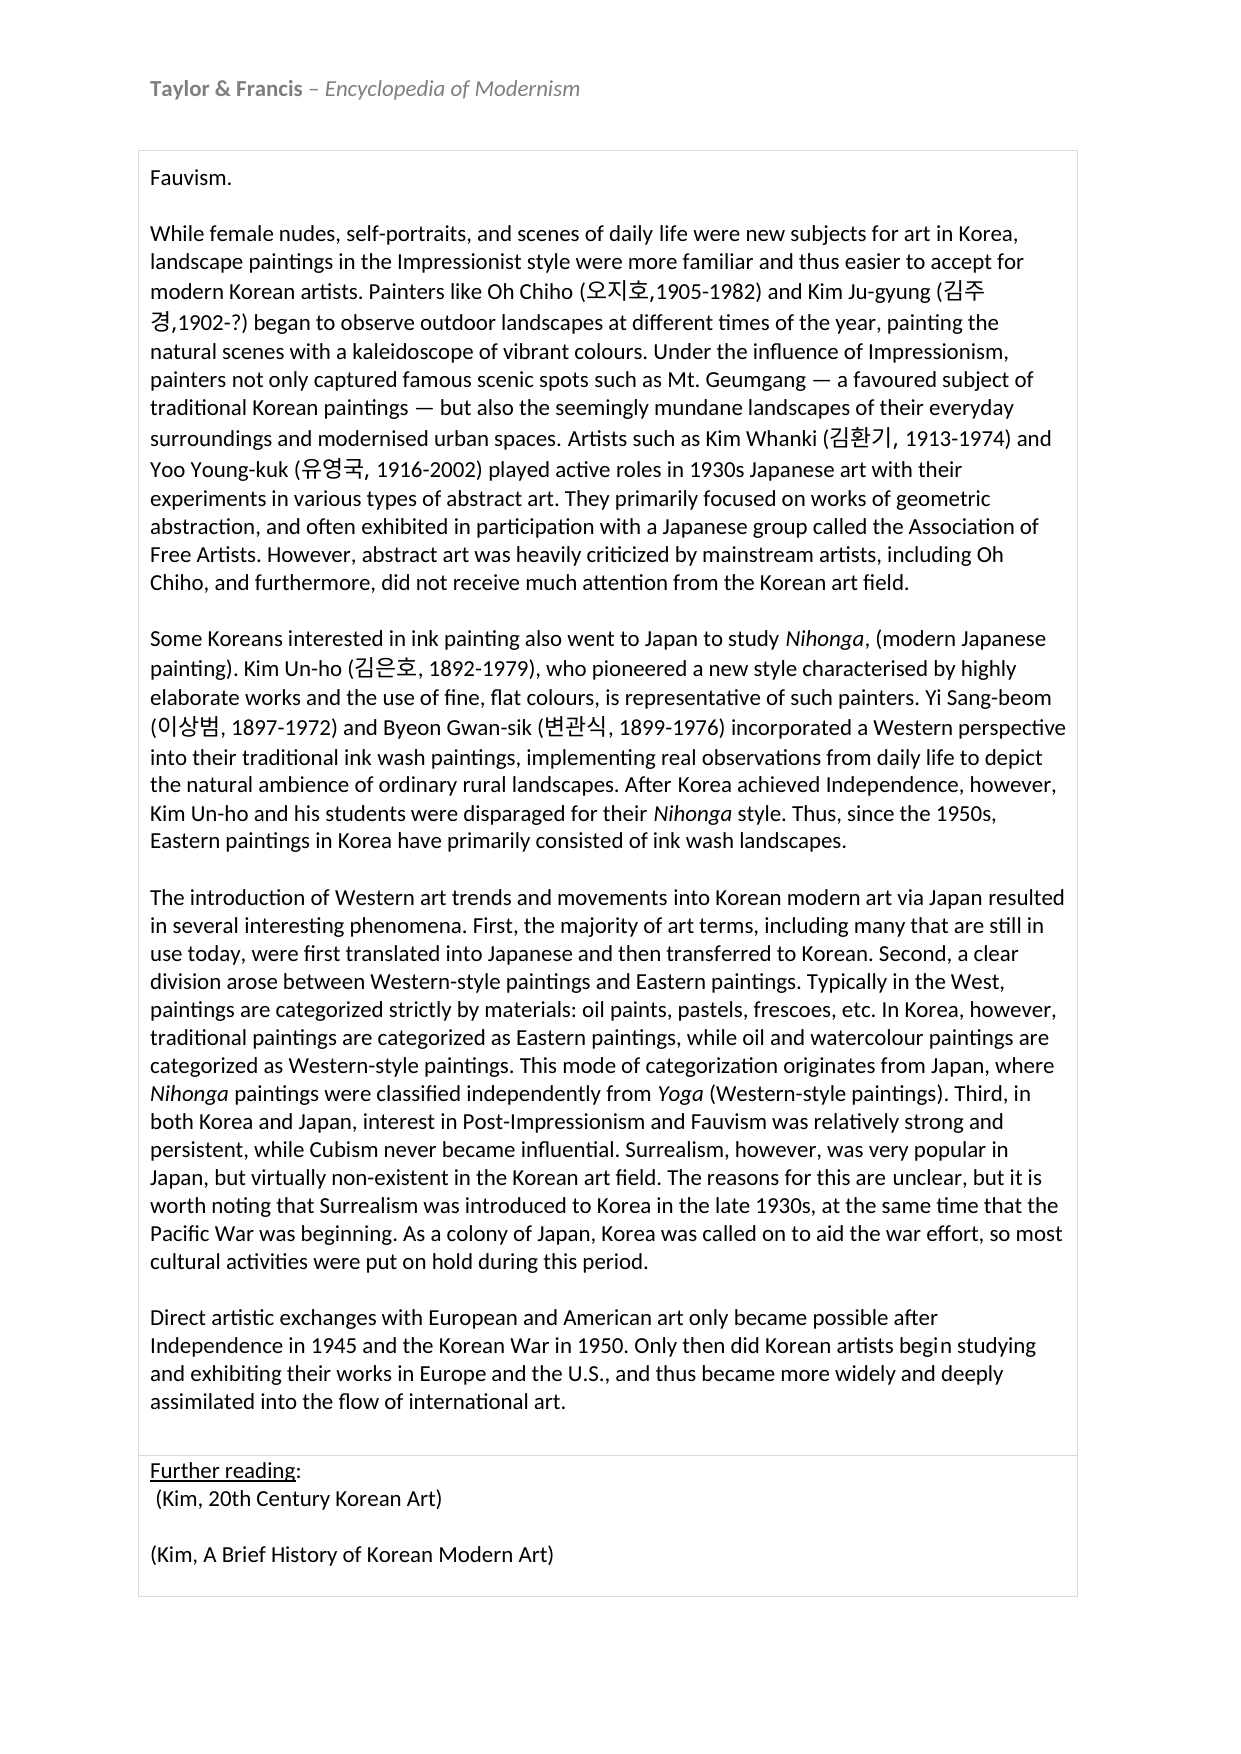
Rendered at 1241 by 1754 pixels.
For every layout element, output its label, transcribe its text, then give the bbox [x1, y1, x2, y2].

table_cell Further reading: [139, 1456, 1077, 1596]
